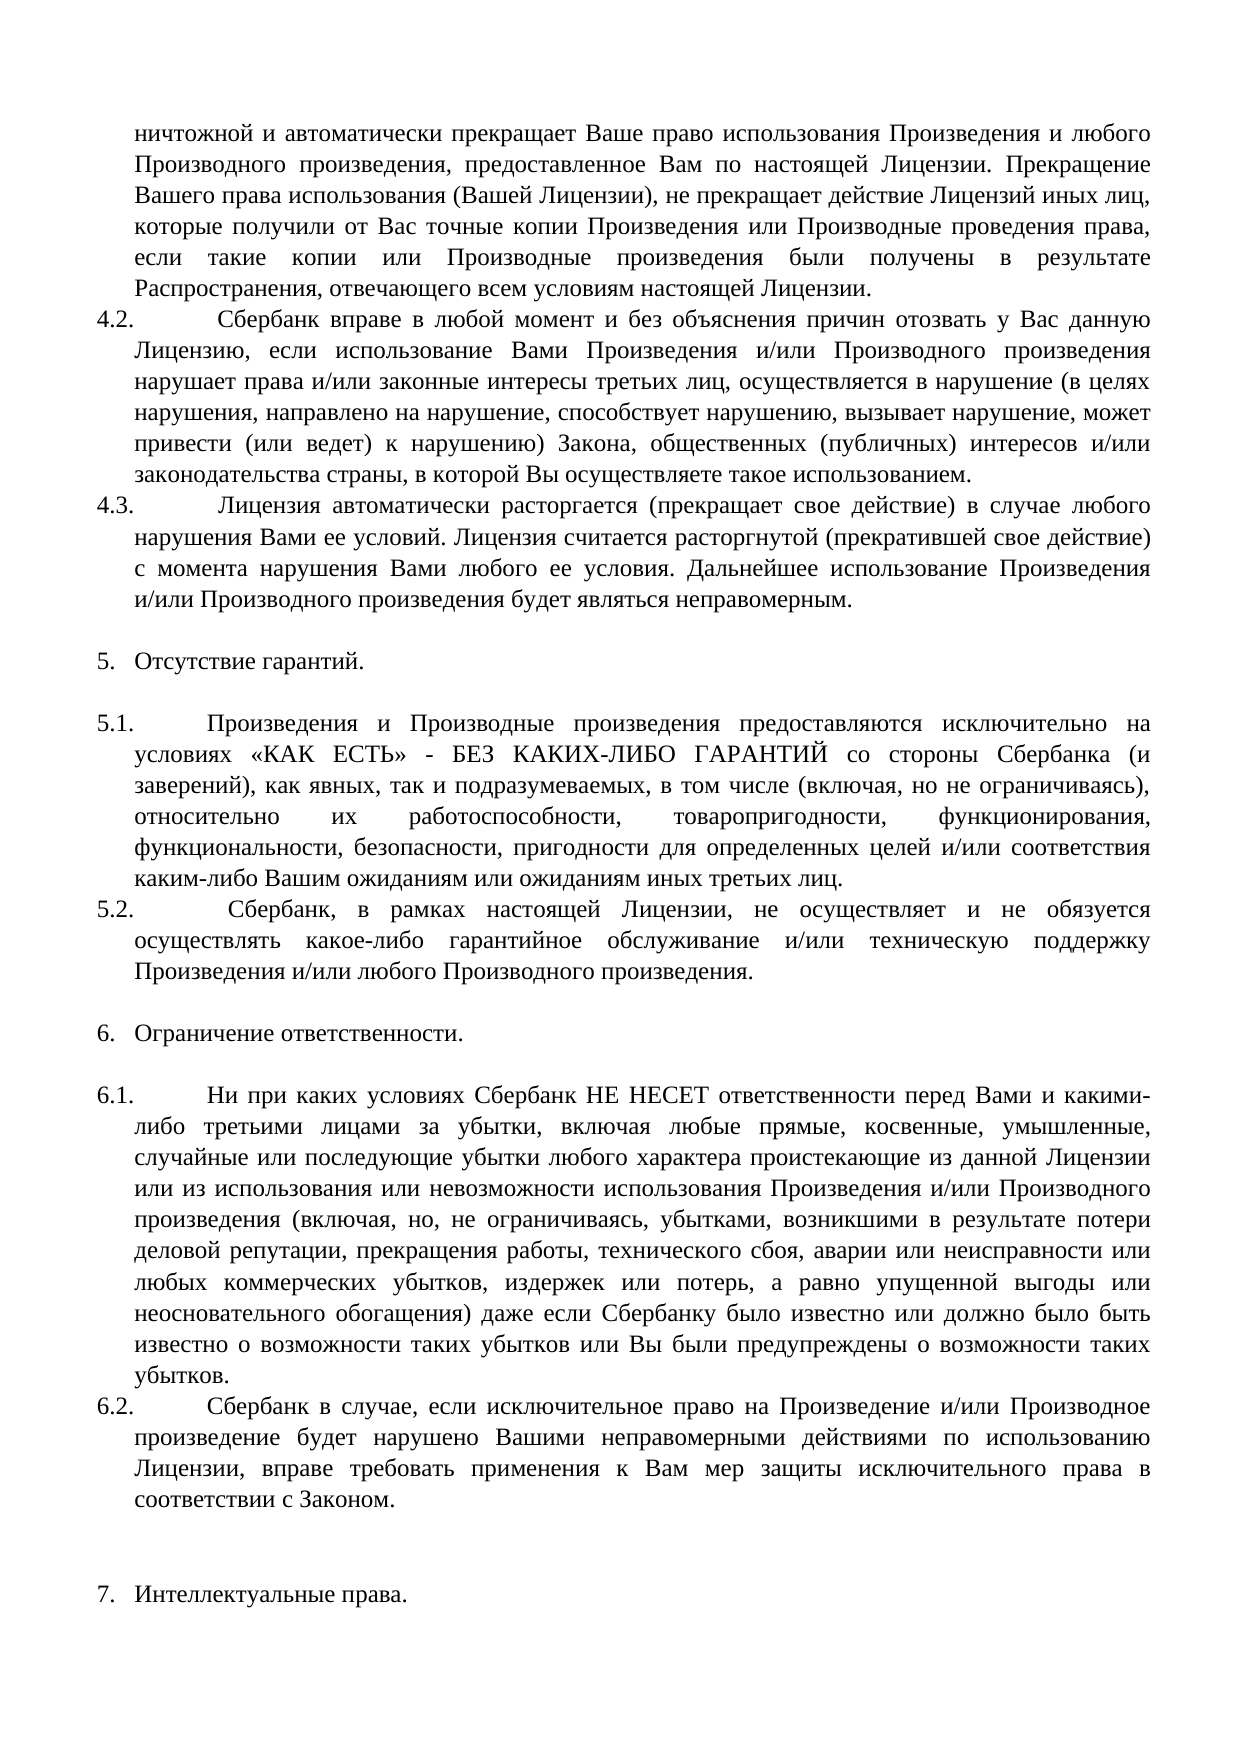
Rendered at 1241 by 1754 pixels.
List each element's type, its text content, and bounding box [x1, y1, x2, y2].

list Произведения и Производные произведения предоставляются исключительно на условиях «КАК ЕСТЬ» - БЕЗ КАКИХ-ЛИБО ГАРАНТИЙ со стороны Сбербанка (и заверений), как явных, так и подразумеваемых, в том числе (включая, но не ограничиваясь), относительно их работоспособности, товаропригодности, функционирования, функциональности, безопасности, пригодности для определенных целей и/или соответствия каким-либо Вашим ожиданиям или ожиданиям иных третьих лиц. [97, 708, 1152, 892]
list Лицензия автоматически расторгается (прекращает свое действие) в случае любого нарушения Вами ее условий. Лицензия считается расторгнутой (прекратившей свое действие) с момента нарушения Вами любого ее условия. Дальнейшее использование Произведения и/или Производного произведения будет являться неправомерным. [97, 491, 1152, 612]
list Сбербанк, в рамках настоящей Лицензии, не осуществляет и не обязуется осуществлять какое-либо гарантийное обслуживание и/или техническую поддержку Произведения и/или любого Производного произведения. [97, 894, 1152, 985]
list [97, 118, 1152, 302]
list Ограничение ответственности. [97, 1018, 1152, 1047]
list Сбербанк в случае, если исключительное право на Произведение и/или Производное произведение будет нарушено Вашими неправомерными действиями по использованию Лицензии, вправе требовать применения к Вам мер защиты исключительного права в соответствии с Законом. [97, 1391, 1152, 1513]
list Отсутствие гарантий. [97, 646, 1152, 674]
list Интеллектуальные права. [97, 1579, 1152, 1608]
list Ни при каких условиях Сбербанк НЕ НЕСЕТ ответственности перед Вами и какими-либо третьими лицами за убытки, включая любые прямые, косвенные, умышленные, случайные или последующие убытки любого характера проистекающие из данной Лицензии или из использования или невозможности использования Произведения и/или Производного произведения (включая, но, не ограничиваясь, убытками, возникшими в результате потери деловой репутации, прекращения работы, технического сбоя, аварии или неисправности или любых коммерческих убытков, издержек или потерь, а равно упущенной выгоды или неосновательного обогащения) даже если Сбербанку было известно или должно было быть известно о возможности таких убытков или Вы были предупреждены о возможности таких убытков. [97, 1080, 1152, 1388]
list Сбербанк вправе в любой момент и без объяснения причин отозвать у Вас данную Лицензию, если использование Вами Произведения и/или Производного произведения нарушает права и/или законные интересы третьих лиц, осуществляется в нарушение (в целях нарушения, направлено на нарушение, способствует нарушению, вызывает нарушение, может привести (или ведет) к нарушению) Закона, общественных (публичных) интересов и/или законодательства страны, в которой Вы осуществляете такое использованием. [97, 304, 1152, 488]
